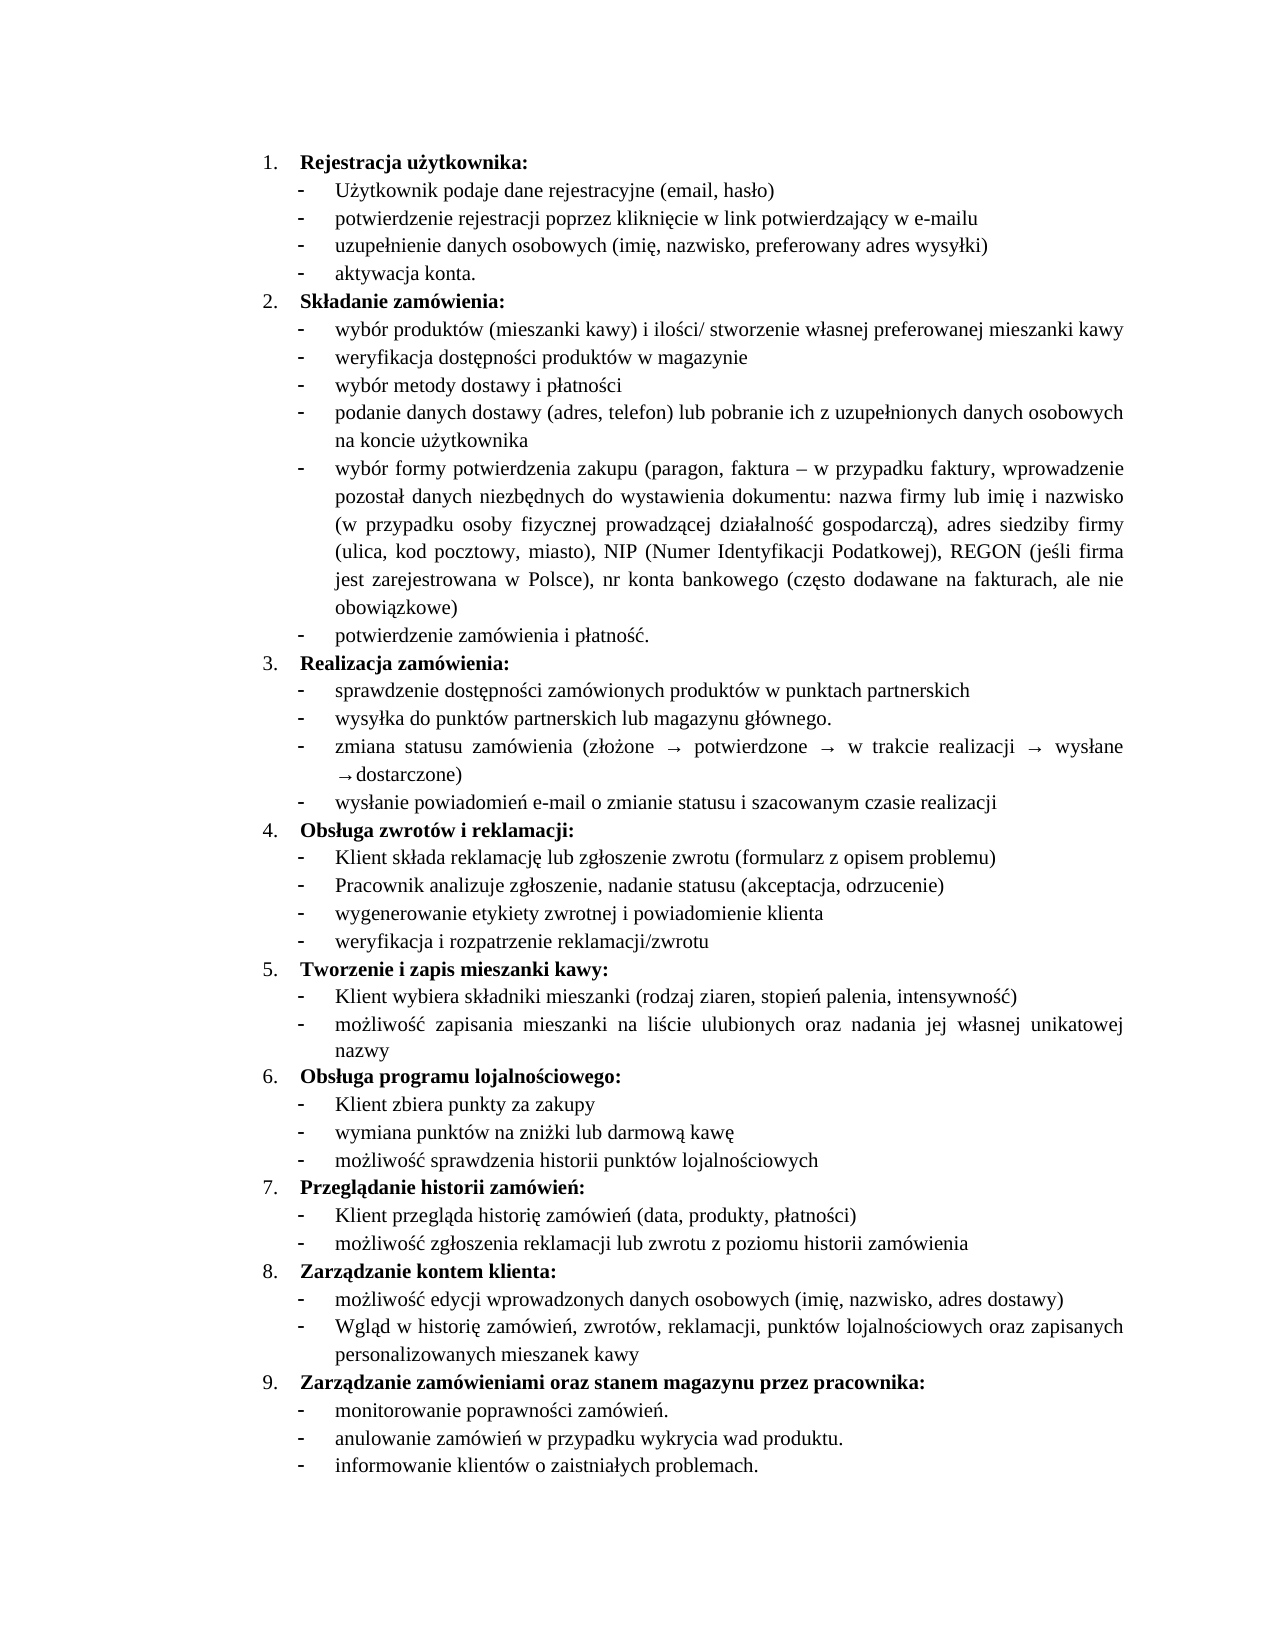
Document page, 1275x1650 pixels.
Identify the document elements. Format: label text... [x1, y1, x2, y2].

list wybór formy potwierdzenia zakupu (paragon, faktura – w przypadku faktury, wprowadzenie pozostał danych niezbędnych do wystawienia dokumentu: nazwa firmy lub imię i nazwisko (w przypadku osoby fizycznej prowadzącej działalność gospodarczą), adres siedziby firmy (ulica, kod pocztowy, miasto), NIP (Numer Identyfikacji Podatkowej), REGON (jeśli firma jest zarejestrowana w Polsce), nr konta bankowego (często dodawane na fakturach, ale nie obowiązkowe) [297, 456, 1125, 619]
list uzupełnienie danych osobowych (imię, nazwisko, preferowany adres wysyłki) [297, 233, 1125, 257]
list Rejestracja użytkownika: [262, 150, 1125, 174]
list Zarządzanie kontem klienta: [262, 1259, 1125, 1283]
list Realizacja zamówienia: [262, 651, 1125, 675]
list zmiana statusu zamówienia (złożone → potwierdzone → w trakcie realizacji → wysłane →dostarczone) [297, 734, 1125, 786]
list wybór produktów (mieszanki kawy) i ilości/ stworzenie własnej preferowanej mieszanki kawy [297, 317, 1125, 341]
list monitorowanie poprawności zamówień. [297, 1398, 1125, 1422]
list aktywacja konta. [297, 261, 1125, 285]
list wysyłka do punktów partnerskich lub magazynu głównego. [297, 706, 1125, 730]
list weryfikacja i rozpatrzenie reklamacji/zwrotu [297, 929, 1125, 953]
list możliwość zapisania mieszanki na liście ulubionych oraz nadania jej własnej unikatowej nazwy [297, 1012, 1125, 1062]
list Obsługa zwrotów i reklamacji: [262, 817, 1125, 842]
list potwierdzenie rejestracji poprzez kliknięcie w link potwierdzający w e-mailu [297, 206, 1125, 230]
list sprawdzenie dostępności zamówionych produktów w punktach partnerskich [297, 678, 1125, 702]
list możliwość edycji wprowadzonych danych osobowych (imię, nazwisko, adres dostawy) [297, 1287, 1125, 1311]
list anulowanie zamówień w przypadku wykrycia wad produktu. [297, 1426, 1125, 1450]
list podanie danych dostawy (adres, telefon) lub pobranie ich z uzupełnionych danych osobowych na koncie użytkownika [297, 400, 1125, 452]
list Klient wybiera składniki mieszanki (rodzaj ziaren, stopień palenia, intensywność) [297, 984, 1125, 1008]
list Tworzenie i zapis mieszanki kawy: [262, 957, 1125, 981]
list Klient przegląda historię zamówień (data, produkty, płatności) [297, 1203, 1125, 1227]
list Klient składa reklamację lub zgłoszenie zwrotu (formularz z opisem problemu) [297, 845, 1125, 869]
list wybór metody dostawy i płatności [297, 372, 1125, 397]
list wygenerowanie etykiety zwrotnej i powiadomienie klienta [297, 901, 1125, 925]
list Obsługa programu lojalnościowego: [262, 1064, 1125, 1088]
list wymiana punktów na zniżki lub darmową kawę [297, 1120, 1125, 1144]
list Zarządzanie zamówieniami oraz stanem magazynu przez pracownika: [262, 1370, 1125, 1394]
list możliwość zgłoszenia reklamacji lub zwrotu z poziomu historii zamówienia [297, 1231, 1125, 1255]
list weryfikacja dostępności produktów w magazynie [297, 345, 1125, 369]
list Pracownik analizuje zgłoszenie, nadanie statusu (akceptacja, odrzucenie) [297, 873, 1125, 897]
list Składanie zamówienia: [262, 289, 1125, 313]
list potwierdzenie zamówienia i płatność. [297, 623, 1125, 647]
list wysłanie powiadomień e-mail o zmianie statusu i szacowanym czasie realizacji [297, 790, 1125, 814]
list Przeglądanie historii zamówień: [262, 1175, 1125, 1199]
list Klient zbiera punkty za zakupy [297, 1092, 1125, 1116]
list informowanie klientów o zaistniałych problemach. [297, 1453, 1125, 1477]
list Użytkownik podaje dane rejestracyjne (email, hasło) [297, 178, 1125, 202]
list Wgląd w historię zamówień, zwrotów, reklamacji, punktów lojalnościowych oraz zapisanych personalizowanych mieszanek kawy [297, 1314, 1125, 1366]
list możliwość sprawdzenia historii punktów lojalnościowych [297, 1147, 1125, 1172]
